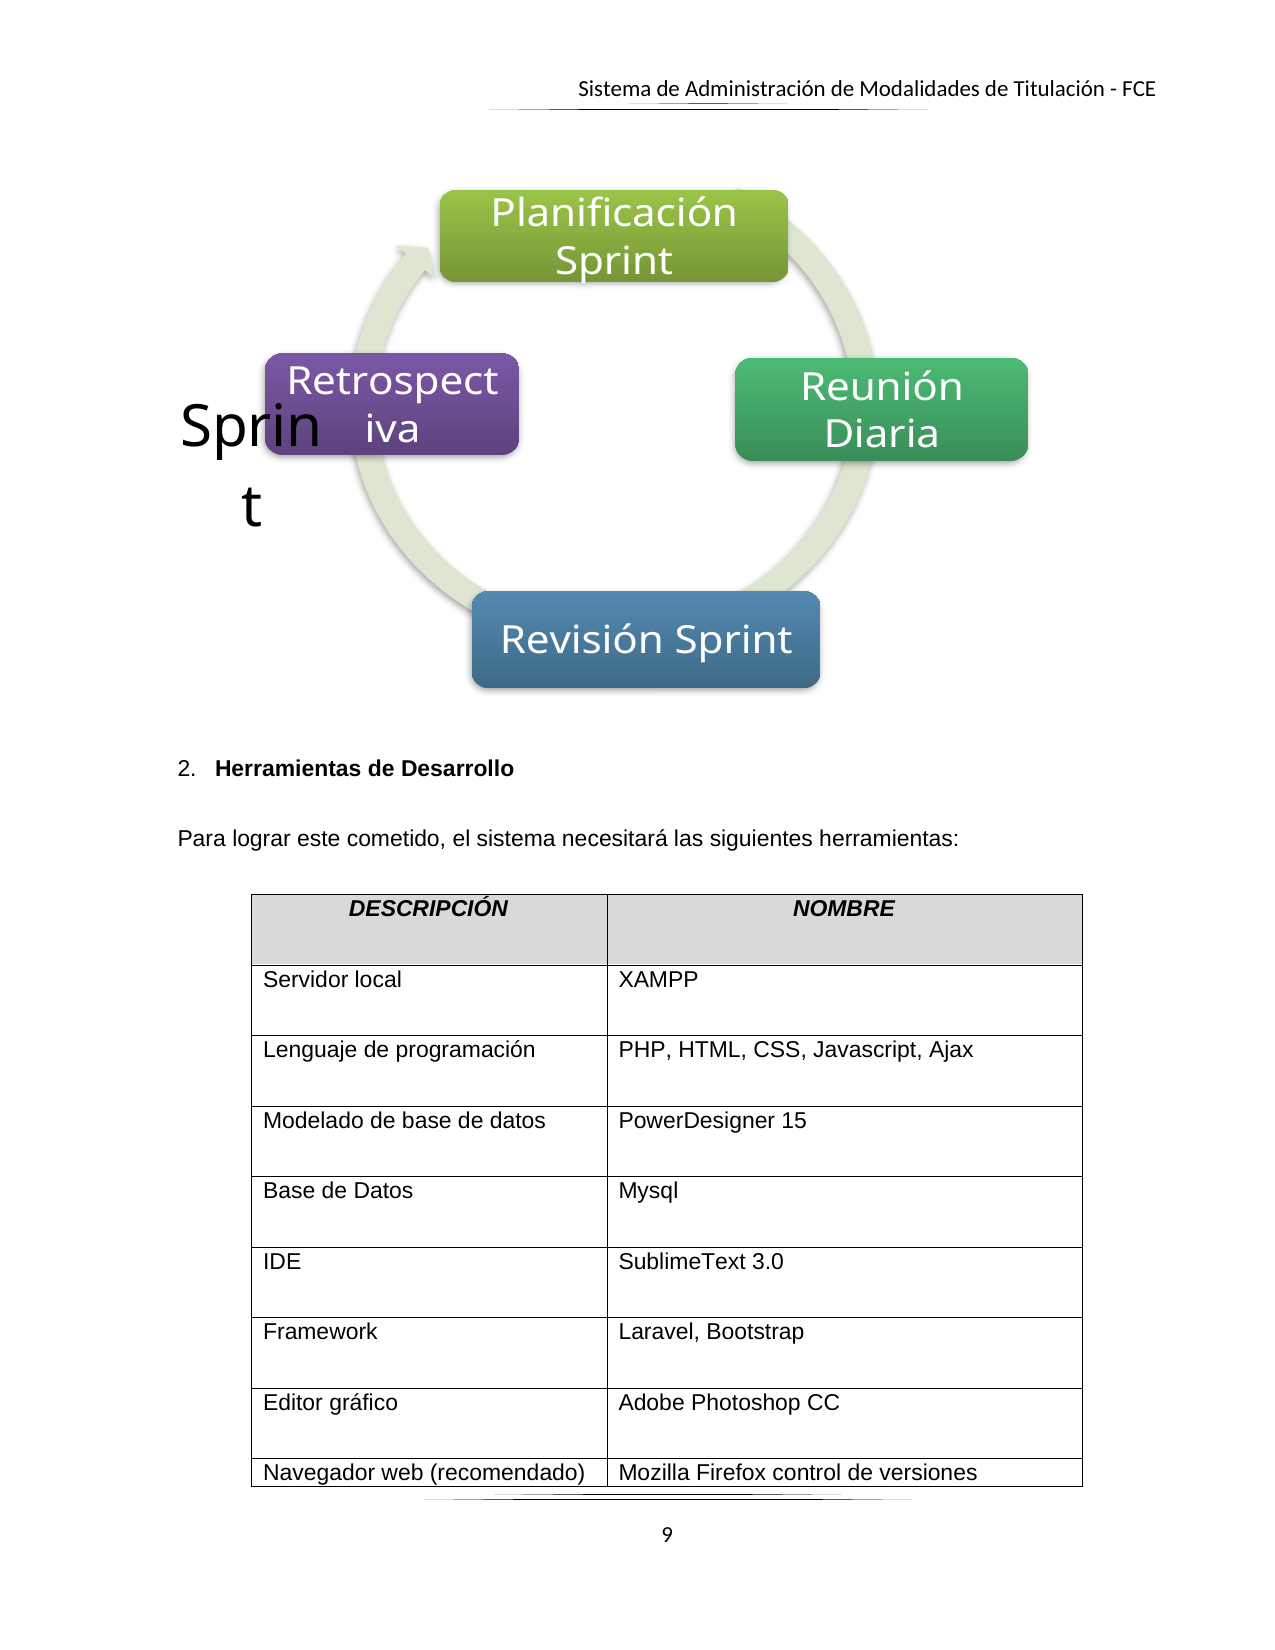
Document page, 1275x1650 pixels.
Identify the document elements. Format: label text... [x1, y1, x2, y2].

table_cell PowerDesigner 15 [608, 1107, 1082, 1176]
table_cell Laravel, Bootstrap [608, 1318, 1082, 1388]
table_header NOMBRE [608, 895, 1082, 964]
table_cell Mozilla Firefox control de versiones [608, 1459, 1082, 1486]
table_cell Base de Datos [252, 1177, 607, 1247]
subtitle Herramientas de Desarrollo [177, 755, 1157, 781]
table_cell SublimeText 3.0 [608, 1248, 1082, 1317]
table_cell Lenguaje de programación [252, 1036, 607, 1106]
table_cell Editor gráfico [252, 1389, 607, 1458]
table_cell PHP, HTML, CSS, Javascript, Ajax [608, 1036, 1082, 1106]
table_cell XAMPP [608, 966, 1082, 1035]
table_cell Modelado de base de datos [252, 1107, 607, 1176]
text Para lograr este cometido, el sistema necesitará las siguientes herramientas: [177, 824, 1157, 851]
table_cell Mysql [608, 1177, 1082, 1247]
table_cell Servidor local [252, 966, 607, 1035]
table_cell Navegador web (recomendado) [252, 1459, 607, 1486]
table_cell Framework [252, 1318, 607, 1388]
table_cell Adobe Photoshop CC [608, 1389, 1082, 1458]
table_cell IDE [252, 1248, 607, 1317]
table_header DESCRIPCIÓN [252, 895, 607, 964]
